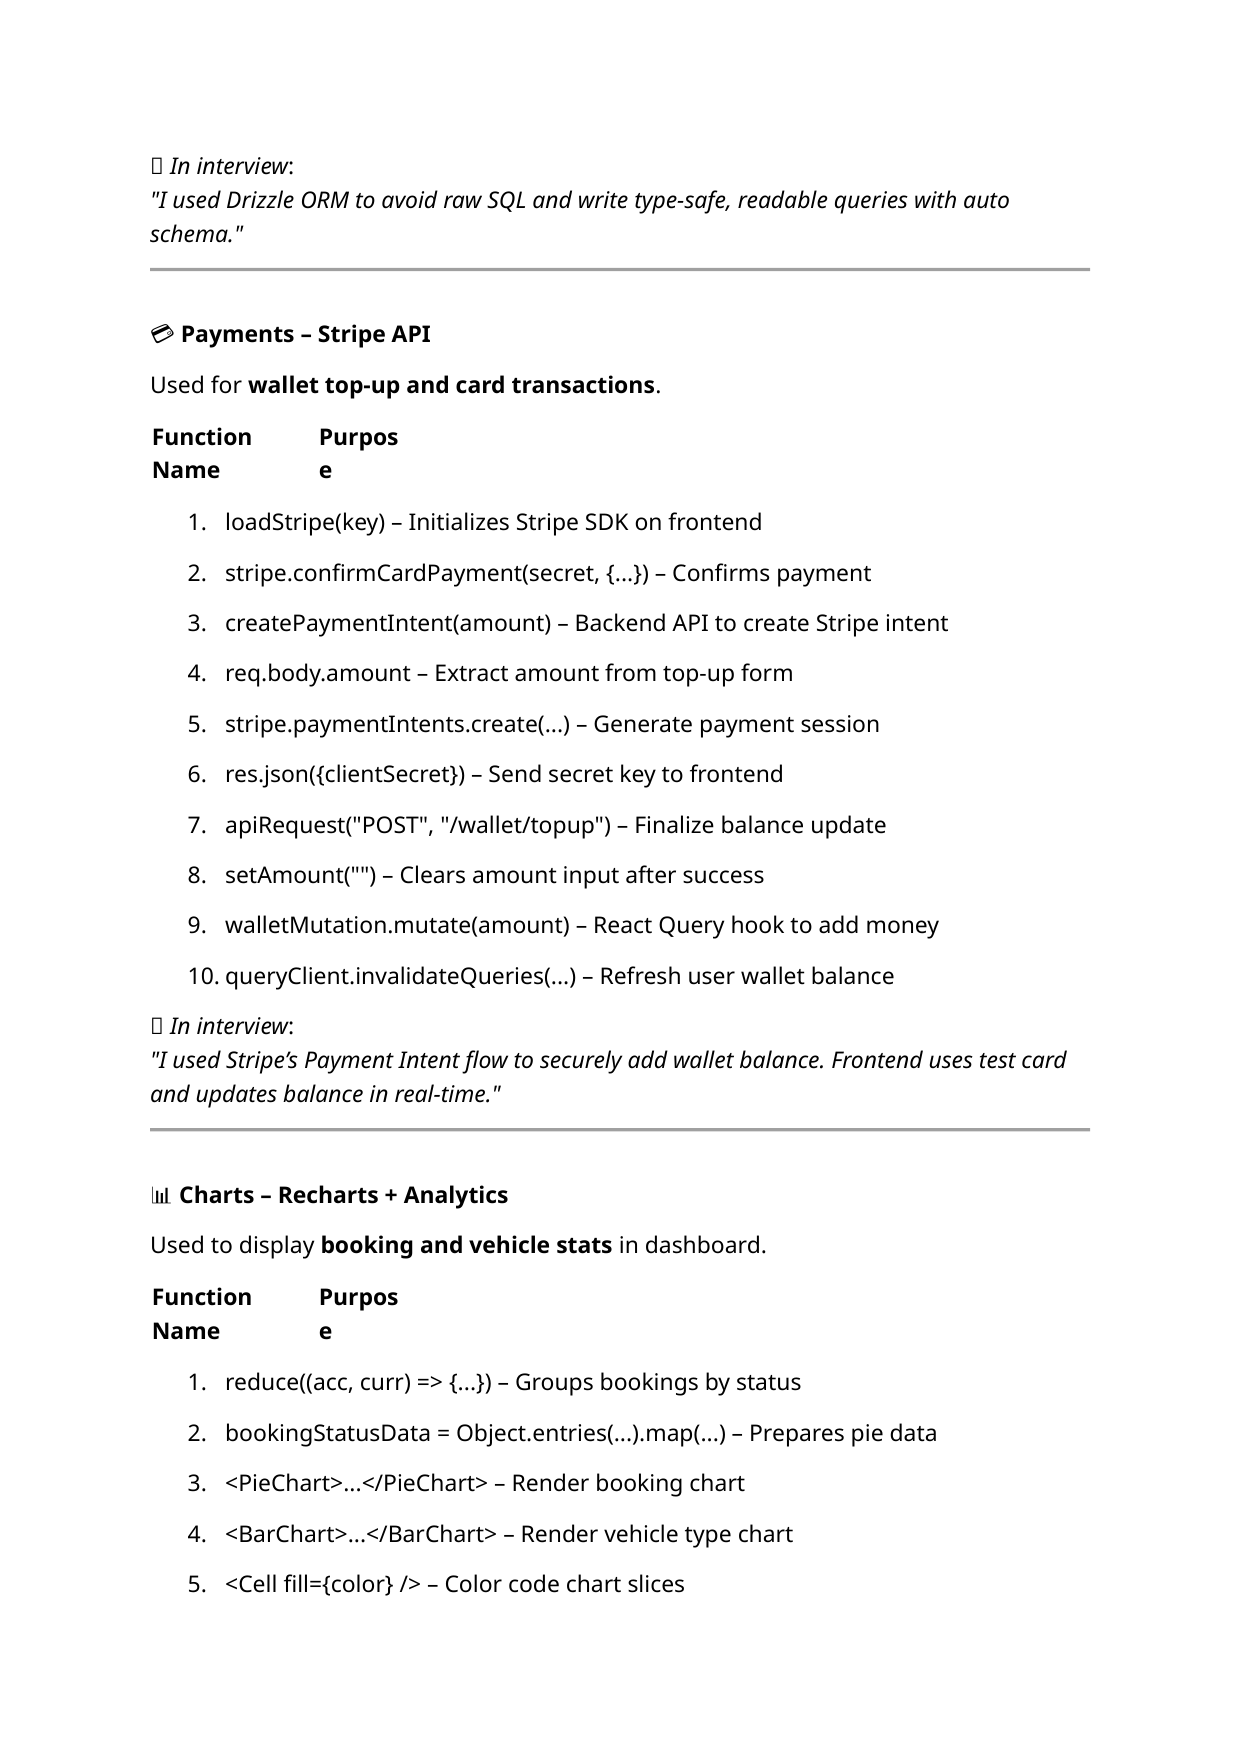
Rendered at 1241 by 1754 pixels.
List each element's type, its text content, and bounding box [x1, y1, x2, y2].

table_header Purpose [317, 419, 411, 506]
list <PieChart>...</PieChart> – Render booking chart [187, 1467, 1090, 1498]
text Used for wallet top-up and card transactions. [150, 369, 1090, 400]
text 🧠 In interview: "I used Stripe’s Payment Intent flow to securely add wallet balance. Frontend uses test card and updates balance in real-time." [150, 1010, 1090, 1109]
text 💳 Payments – Stripe API [150, 318, 1090, 349]
list stripe.paymentIntents.create(...) – Generate payment session [187, 708, 1090, 739]
table_header Purpose [317, 1279, 411, 1366]
list reduce((acc, curr) => {...}) – Groups bookings by status [187, 1366, 1090, 1397]
list setAmount("") – Clears amount input after success [187, 859, 1090, 890]
list <BarChart>...</BarChart> – Render vehicle type chart [187, 1517, 1090, 1549]
text 🧠 In interview: "I used Drizzle ORM to avoid raw SQL and write type-safe, readable queries with auto schema." [150, 150, 1090, 249]
list loadStripe(key) – Initializes Stripe SDK on frontend [187, 506, 1090, 537]
list walletMutation.mutate(amount) – React Query hook to add money [187, 909, 1090, 941]
table_header Function Name [150, 1279, 317, 1366]
list res.json({clientSecret}) – Send secret key to frontend [187, 758, 1090, 789]
list bookingStatusData = Object.entries(...).map(...) – Prepares pie data [187, 1417, 1090, 1448]
list createPaymentIntent(amount) – Backend API to create Stripe intent [187, 607, 1090, 638]
list <Cell fill={color} /> – Color code chart slices [187, 1568, 1090, 1599]
list apiRequest("POST", "/wallet/topup") – Finalize balance update [187, 808, 1090, 840]
text 📊 Charts – Recharts + Analytics [150, 1178, 1090, 1210]
list req.body.amount – Extract amount from top-up form [187, 657, 1090, 688]
list stripe.confirmCardPayment(secret, {...}) – Confirms payment [187, 556, 1090, 588]
list queryClient.invalidateQueries(...) – Refresh user wallet balance [187, 960, 1090, 991]
table_header Function Name [150, 419, 317, 506]
text Used to display booking and vehicle stats in dashboard. [150, 1229, 1090, 1260]
